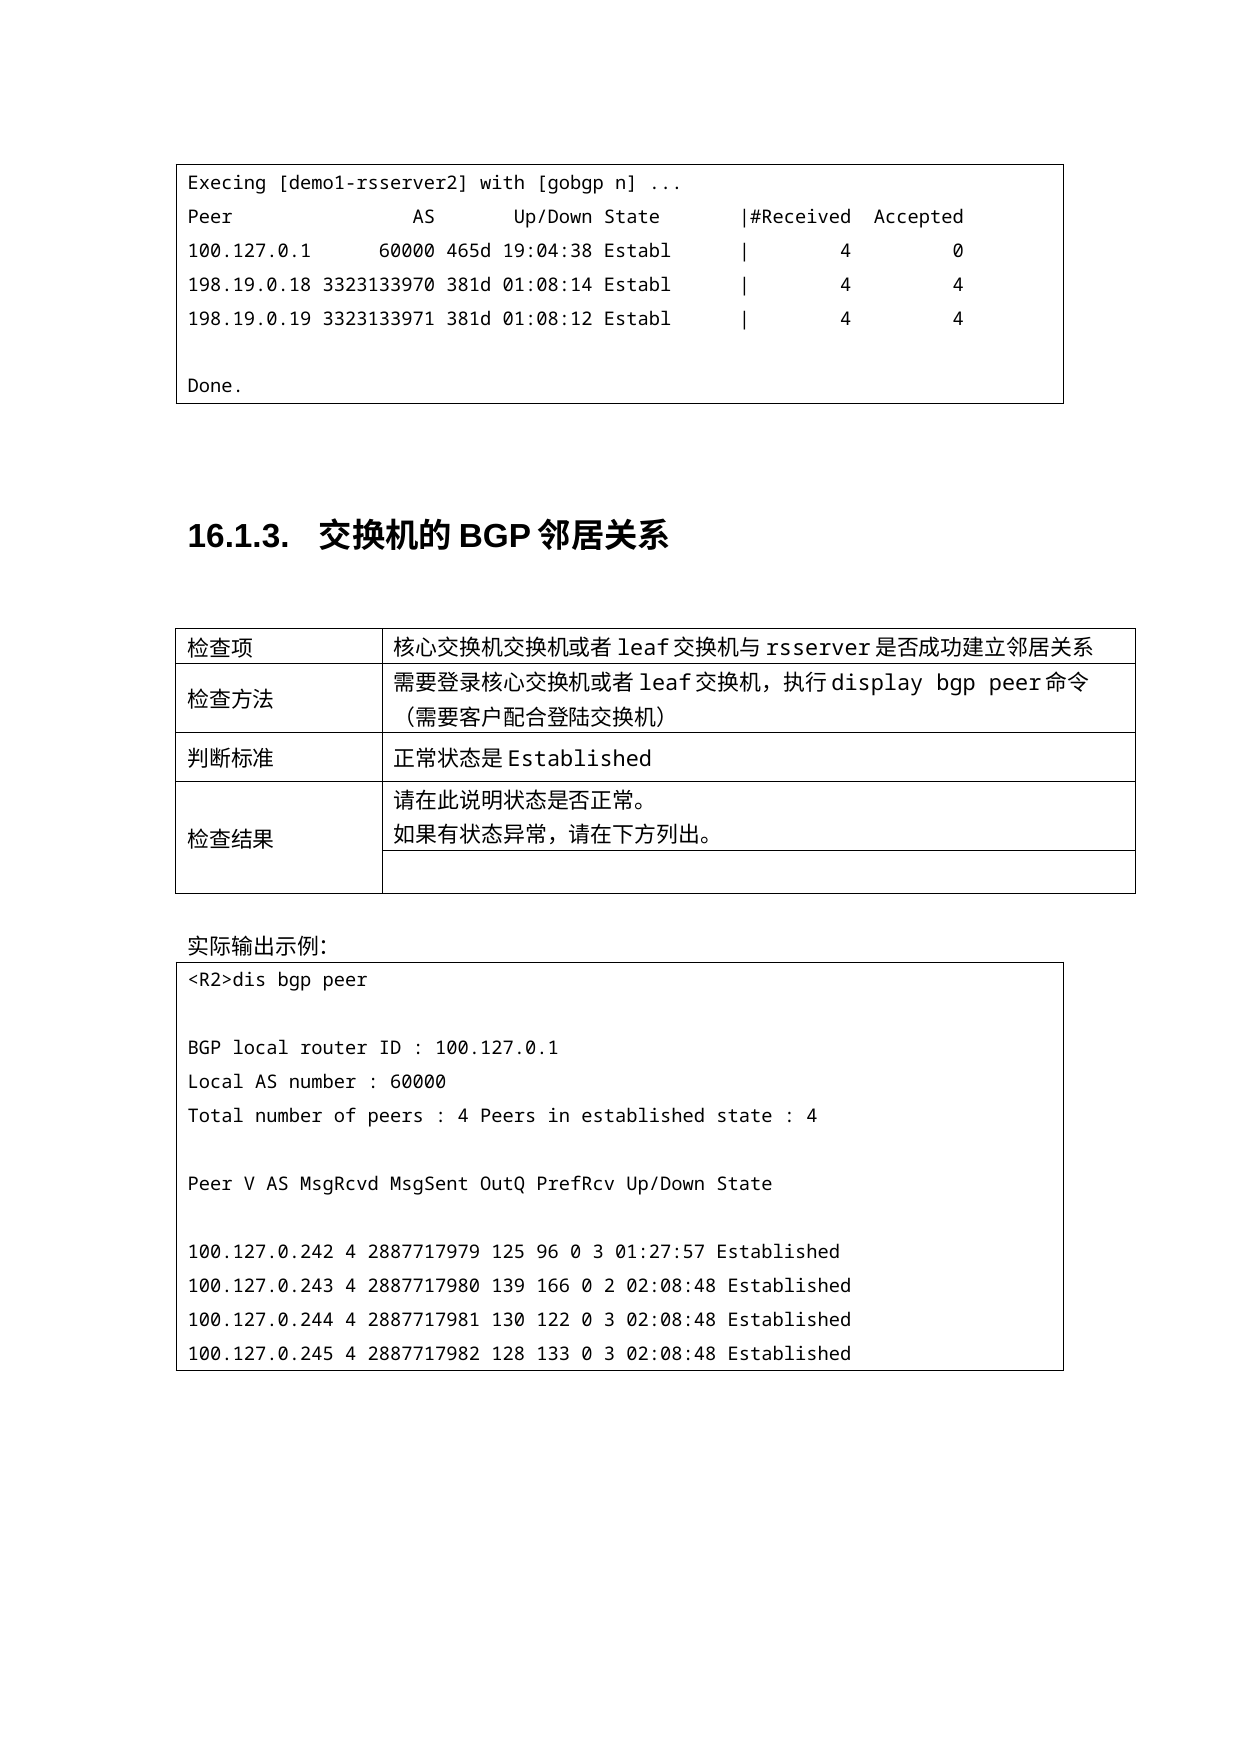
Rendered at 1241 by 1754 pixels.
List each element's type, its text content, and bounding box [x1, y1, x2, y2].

table_header <R2>dis bgp peer BGP local router ID : 100.127.0.1 Local AS number : 60000 Total number of peers : 4 Peers in established state : 4 Peer V AS MsgRcvd MsgSent OutQ PrefRcv Up/Down State 100.127.0.242 4 2887717979 125 96 0 3 01:27:57 Established 100.127.0.243 4 2887717980 139 166 0 2 02:08:48 Established 100.127.0.244 4 2887717981 130 122 0 3 02:08:48 Established 100.127.0.245 4 2887717982 128 133 0 3 02:08:48 Established [177, 963, 1063, 1370]
table_header 核心交换机交换机或者leaf交换机与rsserver是否成功建立邻居关系 [383, 629, 1135, 663]
table_cell [383, 851, 1135, 893]
table_cell 正常状态是Established [383, 733, 1135, 781]
table_cell 检查方法 [176, 664, 382, 732]
text 实际输出示例： [187, 928, 1053, 962]
subtitle 交换机的BGP邻居关系 [187, 499, 1053, 567]
table_cell 请在此说明状态是否正常。 如果有状态异常，请在下方列出。 [383, 782, 1135, 850]
table_cell 判断标准 [176, 733, 382, 781]
table_cell 需要登录核心交换机或者leaf交换机，执行display bgp peer命令（需要客户配合登陆交换机） [383, 664, 1135, 732]
table_cell 检查结果 [176, 782, 382, 893]
table_header 检查项 [176, 629, 382, 663]
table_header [177, 165, 1063, 403]
